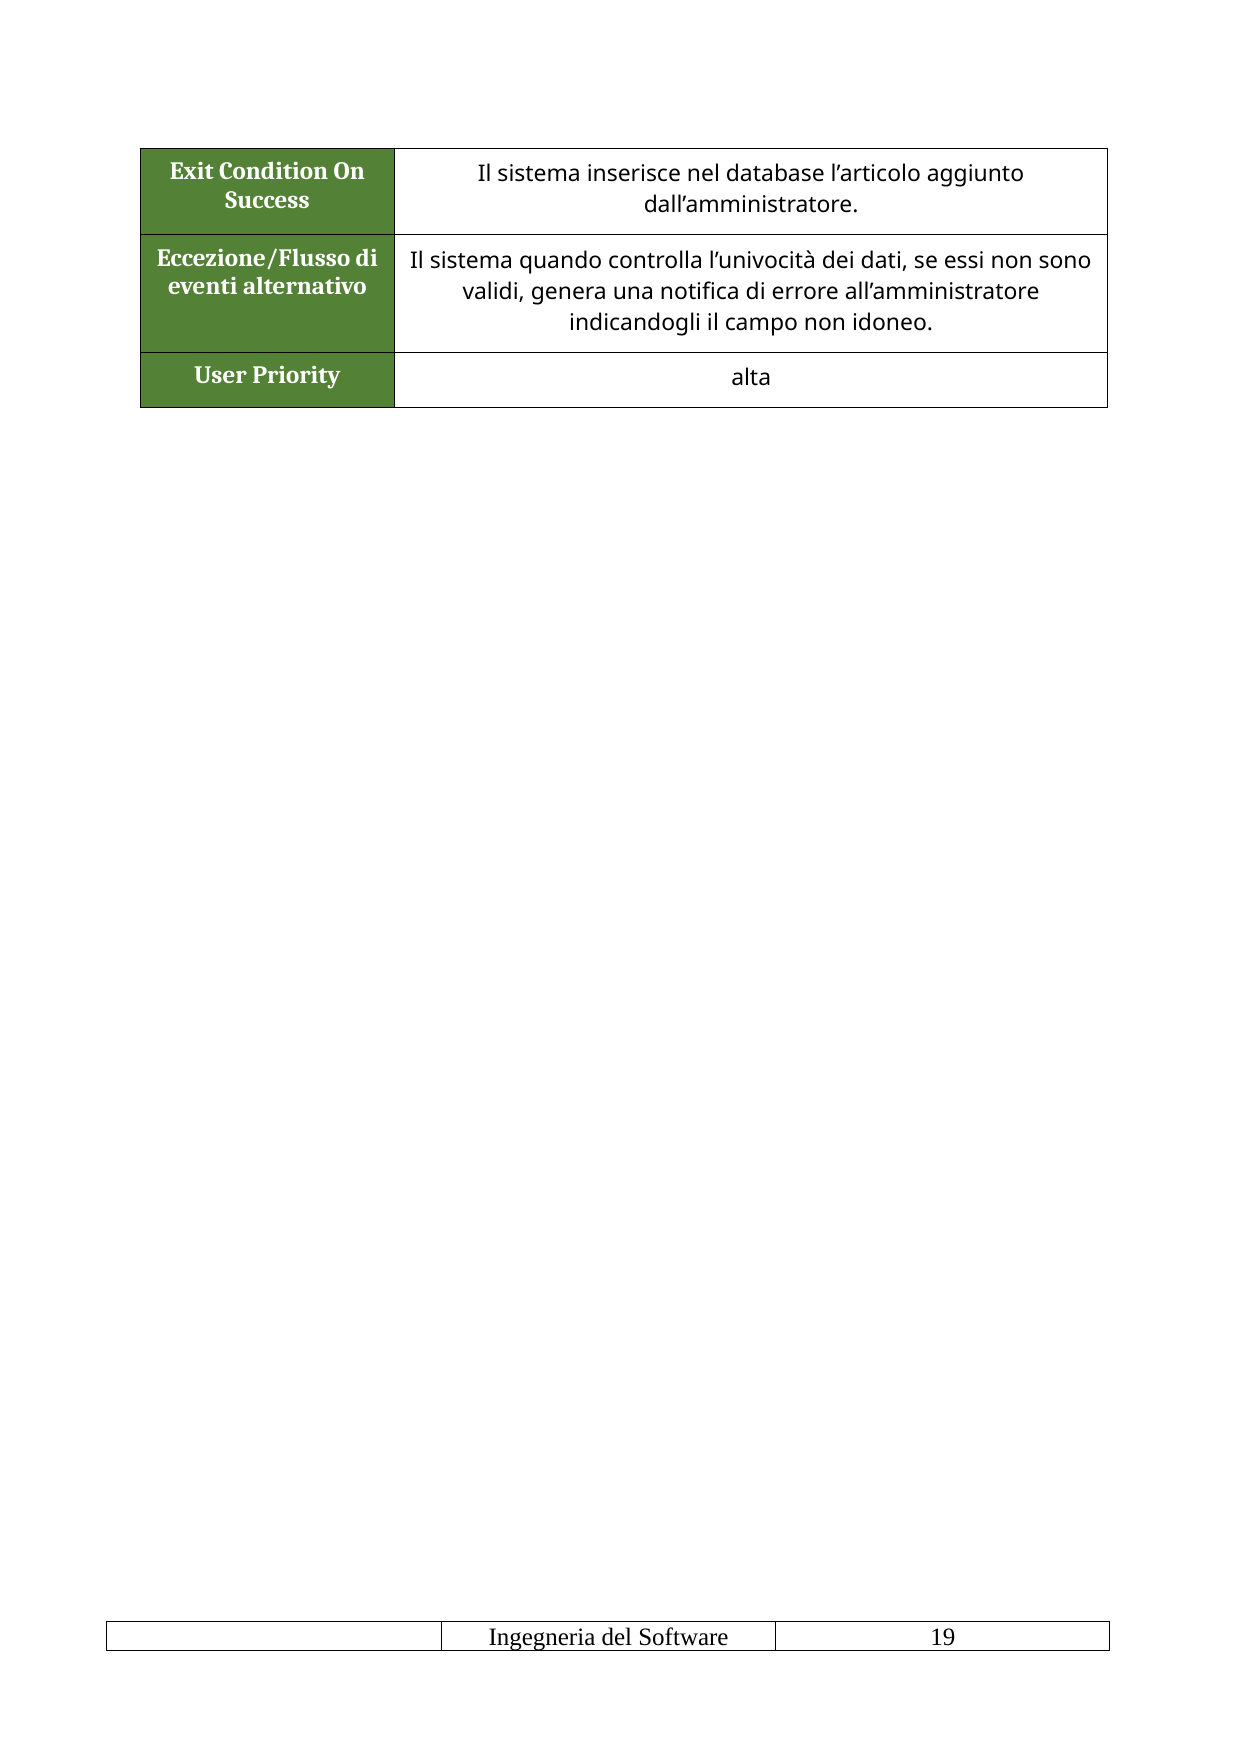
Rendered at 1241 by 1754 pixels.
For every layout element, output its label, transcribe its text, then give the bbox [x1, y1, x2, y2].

table_cell Il sistema inserisce nel database l’articolo aggiunto dall’amministratore. [395, 149, 1107, 234]
table_cell Eccezione/Flusso di eventi alternativo [141, 235, 394, 352]
table_cell User Priority [141, 353, 394, 407]
table_cell Exit Condition On Success [141, 149, 394, 234]
table_cell Il sistema quando controlla l’univocità dei dati, se essi non sono validi, genera una notifica di errore all’amministratore indicandogli il campo non idoneo. [395, 235, 1107, 352]
table_cell alta [395, 353, 1107, 407]
